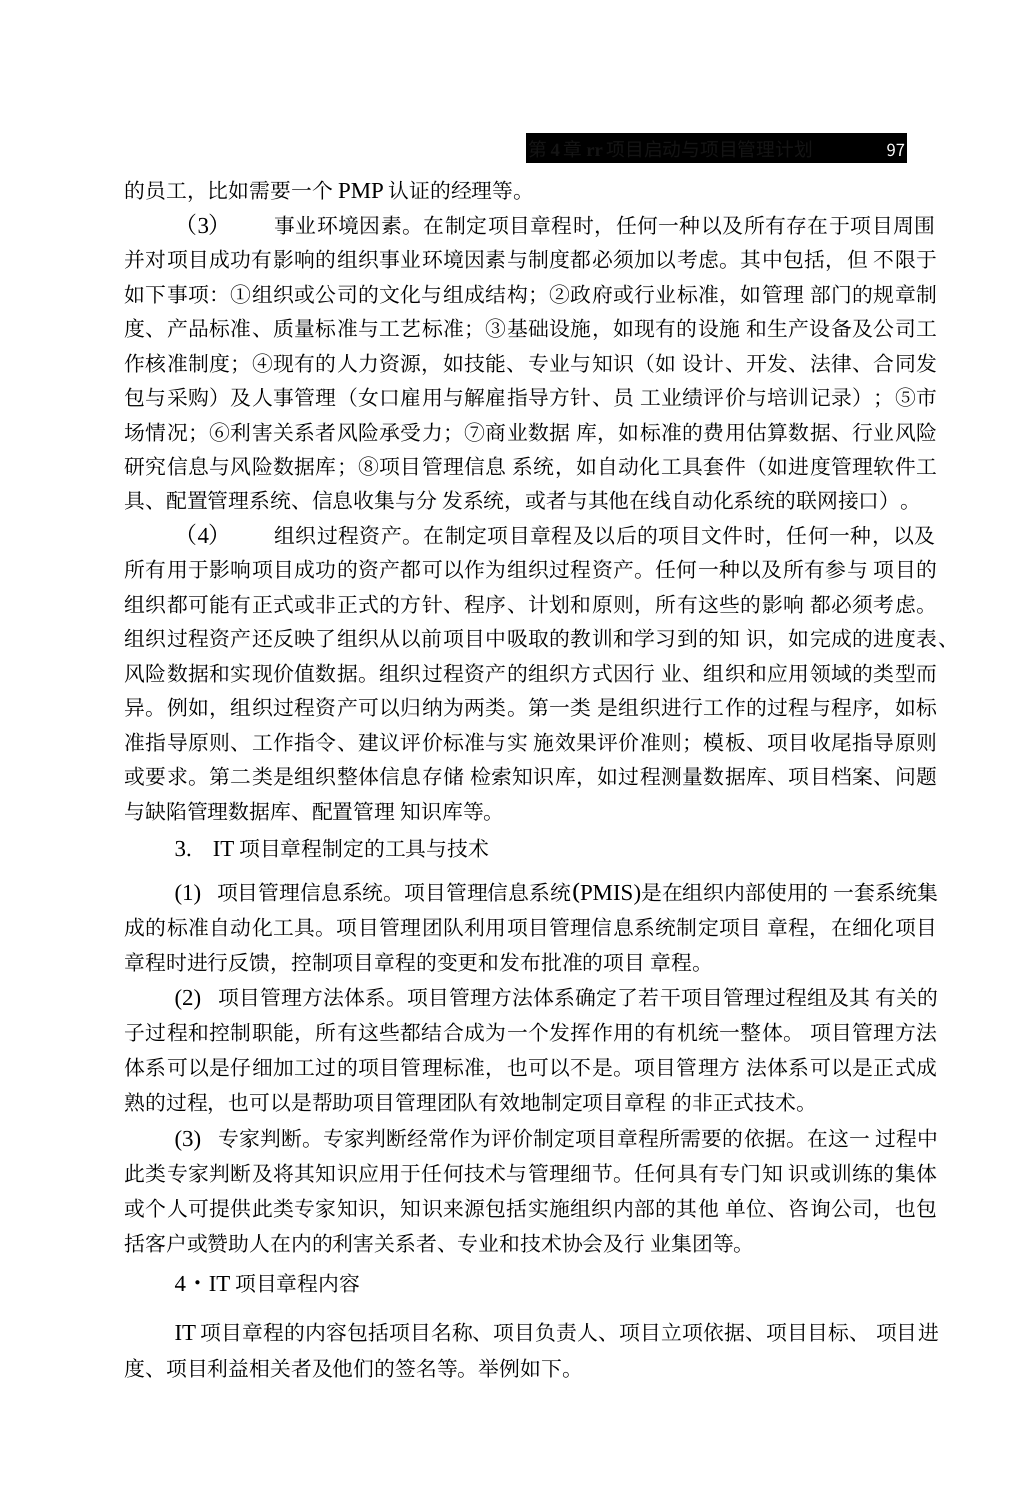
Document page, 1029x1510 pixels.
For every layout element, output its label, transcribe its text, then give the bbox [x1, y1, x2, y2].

list 专家判断。专家判断经常作为评价制定项目章程所需要的依据。在这一 过程中，此类专家判断及将其知识应用于任何技术与管理细节。任何具有专门知 识或训练的集体或个人可提供此类专家知识，知识来源包括实施组织内部的其他 单位、咨询公司，也包括客户或赞助人在内的利害关系者、专业和技术协会及行 业集团等。 [124, 1118, 939, 1258]
list IT项目章程制定的工具与技术 [124, 832, 939, 862]
list 项目管理方法体系。项目管理方法体系确定了若干项目管理过程组及其 有关的子过程和控制职能，所有这些都结合成为一个发挥作用的有机统一整体。 项目管理方法体系可以是仔细加工过的项目管理标准，也可以不是。项目管理方 法体系可以是正式成熟的过程，也可以是帮助项目管理团队有效地制定项目章程 的非正式技术。 [124, 977, 939, 1118]
text IT项目章程的内容包括项目名称、项目负责人、项目立项依据、项目目标、 项目进度、项目利益相关者及他们的签名等。举例如下。 [124, 1311, 939, 1384]
text 4・IT项目章程内容 [124, 1264, 939, 1297]
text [124, 171, 939, 206]
list 项目管理信息系统。项目管理信息系统(PMIS)是在组织内部使用的 一套系统集成的标准自动化工具。项目管理团队利用项目管理信息系统制定项目 章程，在细化项目章程时进行反馈，控制项目章程的变更和发布批准的项目 章程。 [124, 872, 939, 977]
text （4） 组织过程资产。在制定项目章程及以后的项目文件时，任何一种，以及 所有用于影响项目成功的资产都可以作为组织过程资产。任何一种以及所有参与 项目的组织都可能有正式或非正式的方针、程序、计划和原则，所有这些的影响 都必须考虑。组织过程资产还反映了组织从以前项目中吸取的教训和学习到的知 识，如完成的进度表、风险数据和实现价值数据。组织过程资产的组织方式因行 业、组织和应用领域的类型而异。例如，组织过程资产可以归纳为两类。第一类 是组织进行工作的过程与程序，如标准指导原则、工作指令、建议评价标准与实 施效果评价准则；模板、项目收尾指导原则或要求。第二类是组织整体信息存储 检索知识库，如过程测量数据库、项目档案、问题与缺陷管理数据库、配置管理 知识库等。 [124, 516, 939, 826]
text （3） 事业环境因素。在制定项目章程时，任何一种以及所有存在于项目周围 并对项目成功有影响的组织事业环境因素与制度都必须加以考虑。其中包括，但 不限于如下事项：①组织或公司的文化与组成结构；②政府或行业标准，如管理 部门的规章制度、产品标准、质量标准与工艺标准；③基础设施，如现有的设施 和生产设备及公司工作核准制度；④现有的人力资源，如技能、专业与知识（如 设计、开发、法律、合同发包与采购）及人事管理（女口雇用与解雇指导方针、员 工业绩评价与培训记录）；⑤市场情况；⑥利害关系者风险承受力；⑦商业数据 库，如标准的费用估算数据、行业风险研究信息与风险数据库；⑧项目管理信息 系统，如自动化工具套件（如进度管理软件工具、配置管理系统、信息收集与分 发系统，或者与其他在线自动化系统的联网接口）。 [124, 206, 939, 516]
